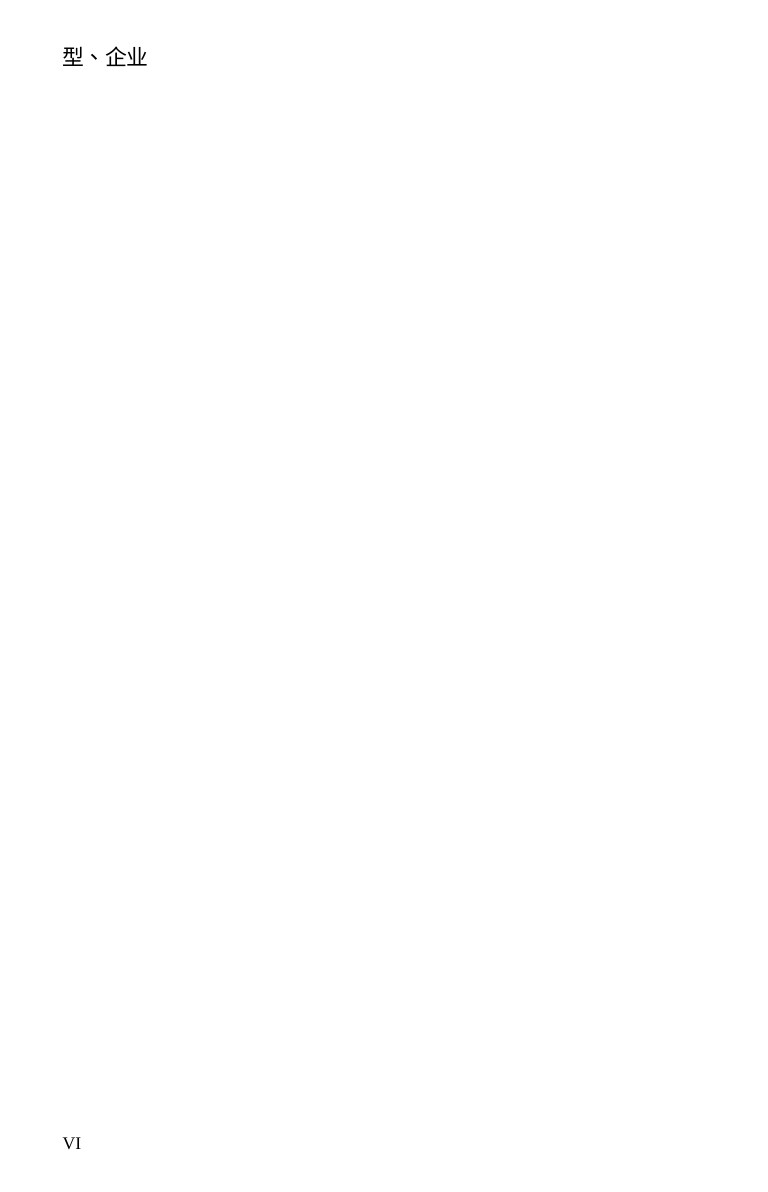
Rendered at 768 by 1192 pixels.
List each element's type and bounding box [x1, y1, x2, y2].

text [62, 42, 662, 71]
